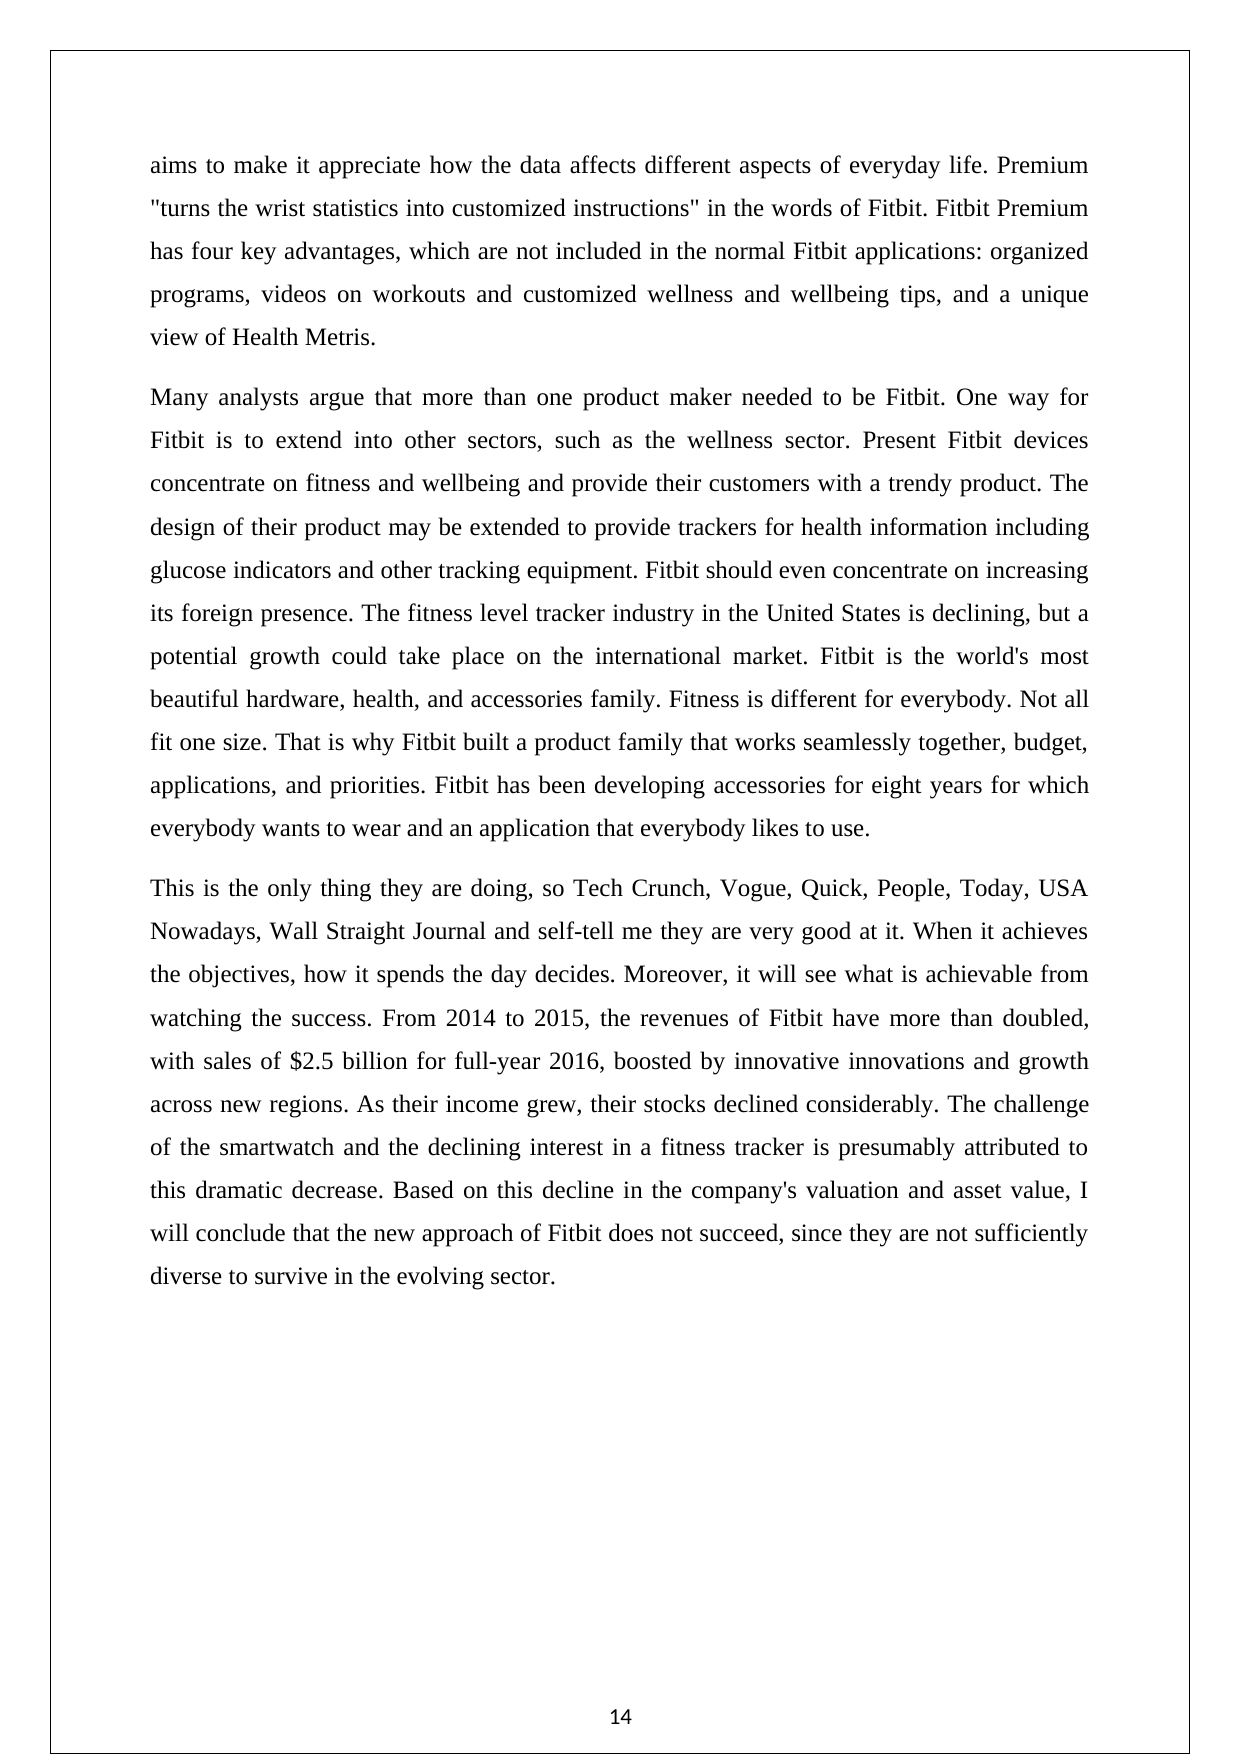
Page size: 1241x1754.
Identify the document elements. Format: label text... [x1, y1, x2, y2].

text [150, 150, 1090, 351]
text Many analysts argue that more than one product maker needed to be Fitbit. One way for Fitbit is to extend into other sectors, such as the wellness sector. Present Fitbit devices concentrate on fitness and wellbeing and provide their customers with a trendy product. The design of their product may be extended to provide trackers for health information including glucose indicators and other tracking equipment. Fitbit should even concentrate on increasing its foreign presence. The fitness level tracker industry in the United States is declining, but a potential growth could take place on the international market. Fitbit is the world's most beautiful hardware, health, and accessories family. Fitness is different for everybody. Not all fit one size. That is why Fitbit built a product family that works seamlessly together, budget, applications, and priorities. Fitbit has been developing accessories for eight years for which everybody wants to wear and an application that everybody likes to use. [150, 382, 1090, 842]
text This is the only thing they are doing, so Tech Crunch, Vogue, Quick, People, Today, USA Nowadays, Wall Straight Journal and self-tell me they are very good at it. When it achieves the objectives, how it spends the day decides. Moreover, it will see what is achievable from watching the success. From 2014 to 2015, the revenues of Fitbit have more than doubled, with sales of $2.5 billion for full-year 2016, boosted by innovative innovations and growth across new regions. As their income grew, their stocks declined considerably. The challenge of the smartwatch and the declining interest in a fitness tracker is presumably attributed to this dramatic decrease. Based on this decline in the company's valuation and asset value, I will conclude that the new approach of Fitbit does not succeed, since they are not sufficiently diverse to survive in the evolving sector. [150, 873, 1090, 1290]
